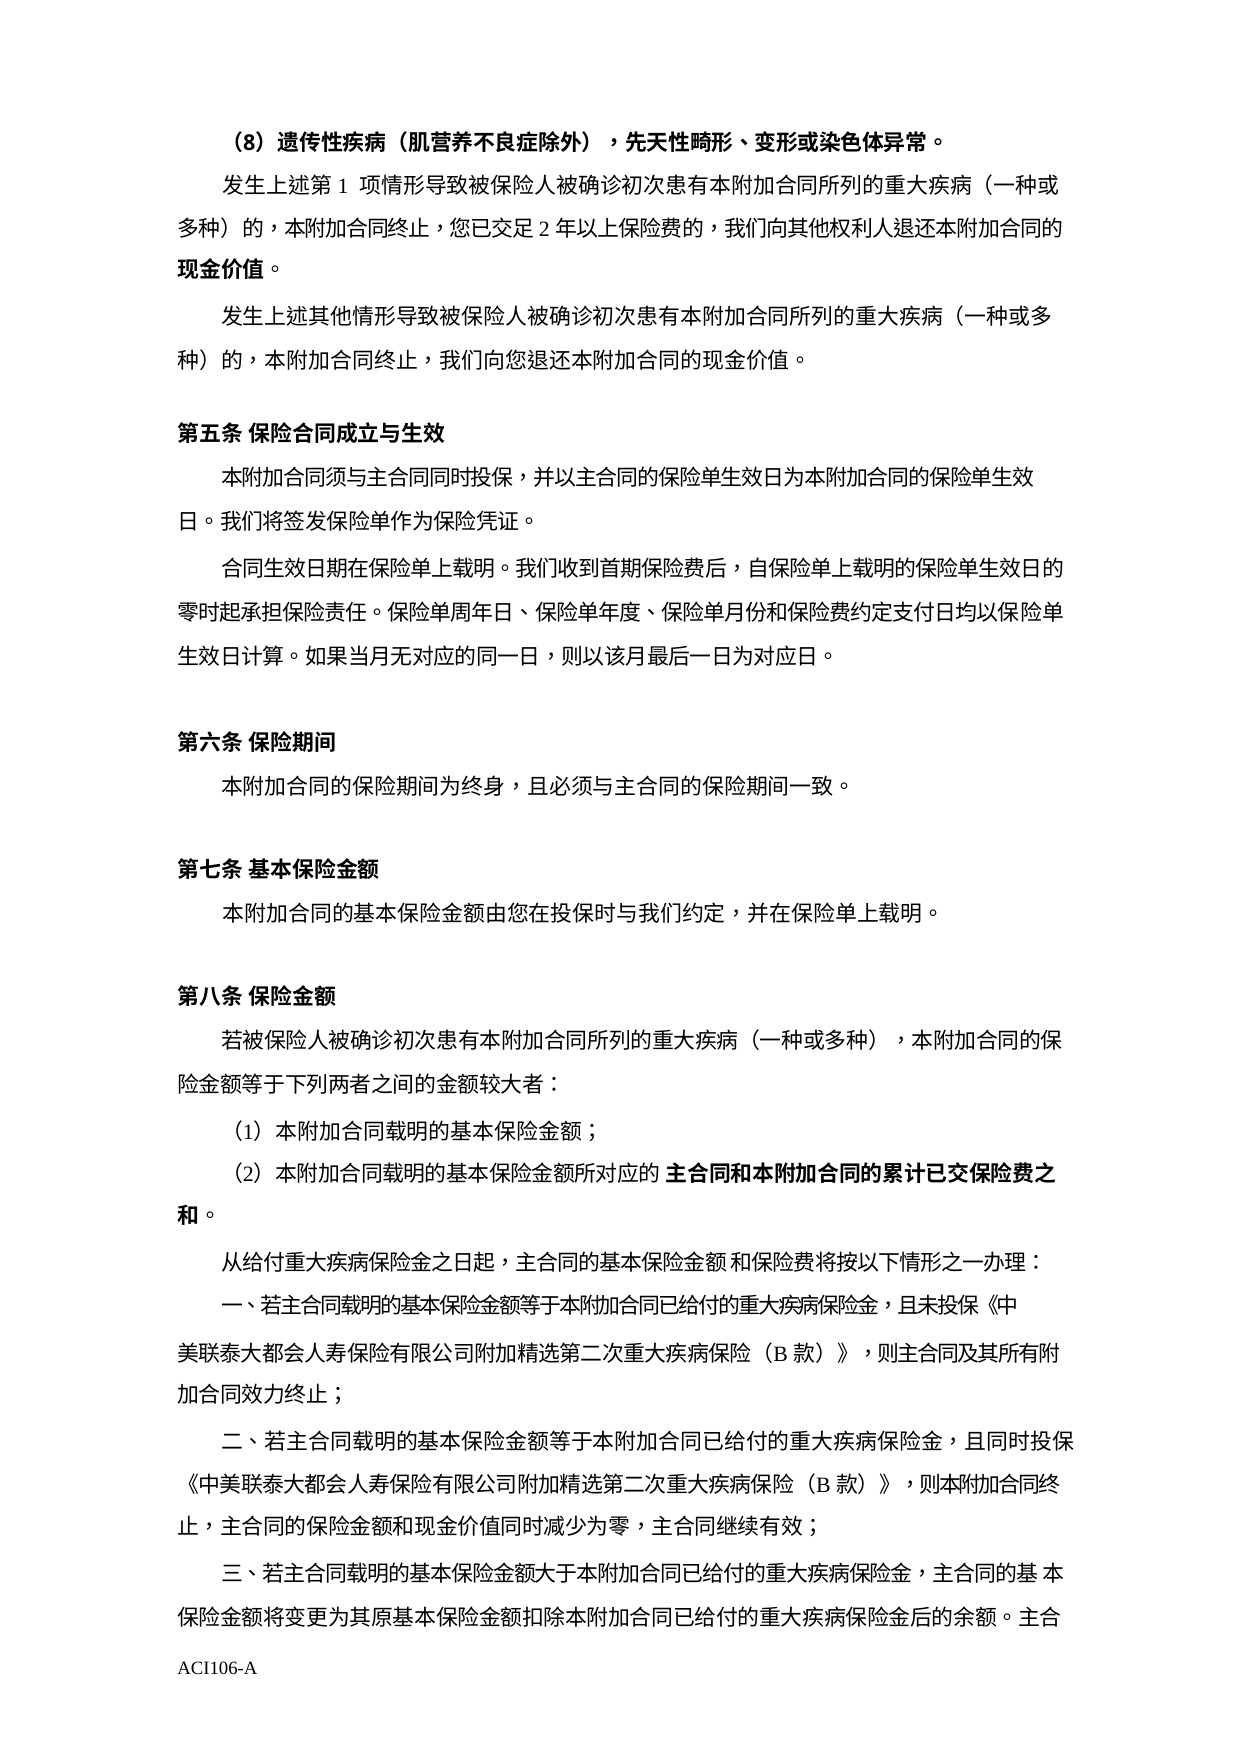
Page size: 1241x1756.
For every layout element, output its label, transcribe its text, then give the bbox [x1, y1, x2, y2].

subtitle 第八条 保险金额 [177, 981, 1086, 1011]
text 若被保险人被确诊初次患有本附加合同所列的重大疾病（一种或多种），本附加合同的保险金额等于下列两者之间的金额较大者： [177, 1025, 1064, 1098]
text 美联泰大都会人寿保险有限公司附加精选第二次重大疾病保险（B 款）》，则主合同及其所有附加合同效力终止； [177, 1338, 1064, 1409]
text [177, 1558, 1064, 1632]
text 多种）的，本附加合同终止，您已交足 2 年以上保险费的，我们向其他权利人退还本附加合同的现金价值。 [177, 213, 1064, 284]
text （2）本附加合同载明的基本保险金额所对应的 主合同和本附加合同的累计已交保险费之和。 [177, 1158, 1064, 1229]
text 本附加合同的基本保险金额由您在投保时与我们约定，并在保险单上载明。 [222, 898, 1086, 927]
text 发生上述第 1 项情形导致被保险人被确诊初次患有本附加合同所列的重大疾病（一种或 [222, 171, 1086, 200]
text 二、若主合同载明的基本保险金额等于本附加合同已给付的重大疾病保险金，且同时投保 [221, 1426, 1086, 1456]
text 《中美联泰大都会人寿保险有限公司附加精选第二次重大疾病保险（B 款）》，则本附加合同终止，主合同的保险金额和现金价值同时减少为零，主合同继续有效； [177, 1469, 1064, 1541]
text 发生上述其他情形导致被保险人被确诊初次患有本附加合同所列的重大疾病（一种或多种）的，本附加合同终止，我们向您退还本附加合同的现金价值。 [177, 301, 1063, 375]
text 合同生效日期在保险单上载明。我们收到首期保险费后，自保险单上载明的保险单生效日的零时起承担保险责任。保险单周年日、保险单年度、保险单月份和保险费约定支付日均以保险单生效日计算。如果当月无对应的同一日，则以该月最后一日为对应日。 [177, 553, 1064, 670]
text 本附加合同须与主合同同时投保，并以主合同的保险单生效日为本附加合同的保险单生效日。我们将签发保险单作为保险凭证。 [177, 462, 1064, 536]
text （8）遗传性疾病（肌营养不良症除外），先天性畸形、变形或染色体异常。 [221, 127, 1086, 157]
subtitle 第五条 保险合同成立与生效 [177, 418, 1086, 448]
subtitle 第七条 基本保险金额 [177, 854, 1086, 884]
text （1）本附加合同载明的基本保险金额； [221, 1116, 1086, 1146]
text 从给付重大疾病保险金之日起，主合同的基本保险金额 和保险费将按以下情形之一办理： 一、若主合同载明的基本保险金额等于本附加合同已给付的重大疾病保险金，且未投保《中 [221, 1247, 1074, 1320]
text 本附加合同的保险期间为终身，且必须与主合同的保险期间一致。 [221, 771, 1086, 801]
subtitle 第六条 保险期间 [177, 727, 1086, 757]
